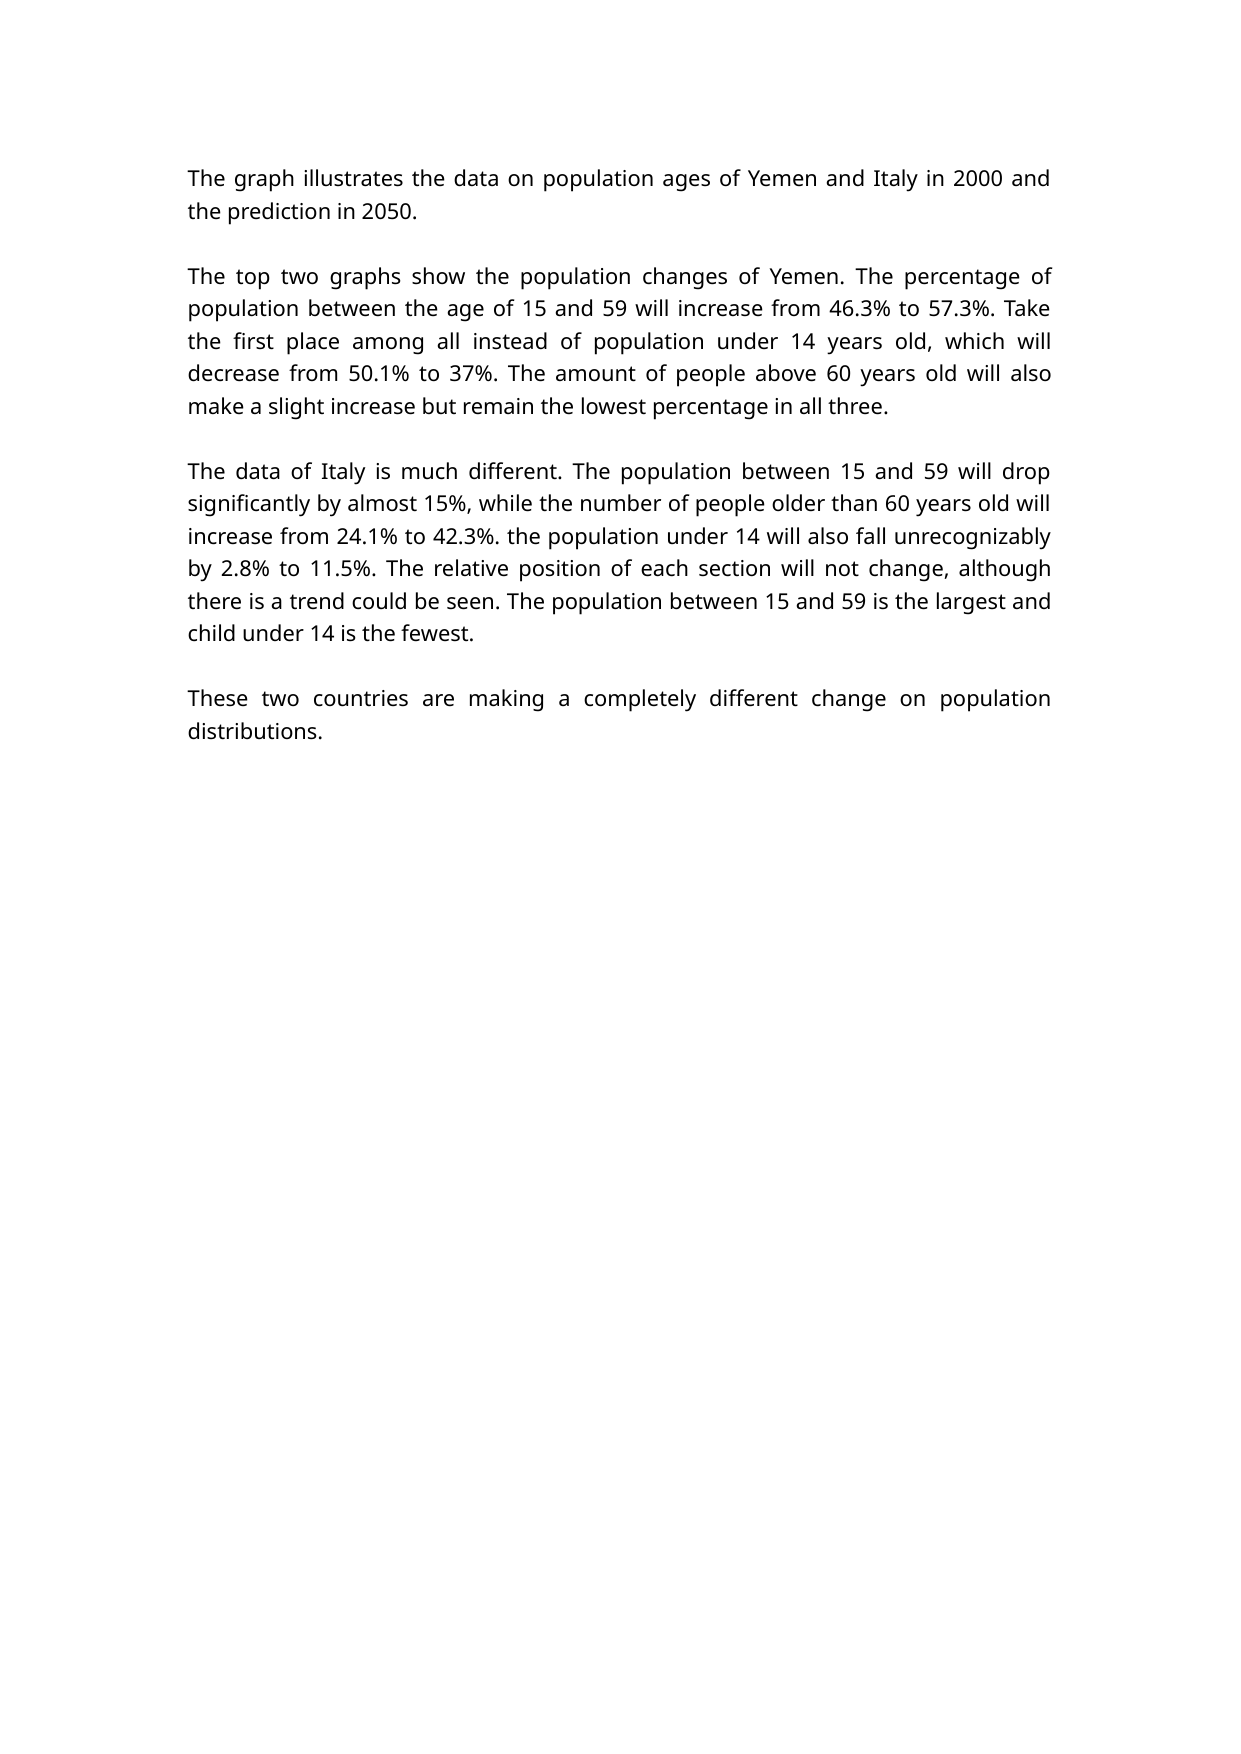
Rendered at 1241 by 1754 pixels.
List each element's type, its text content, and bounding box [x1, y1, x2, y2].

text These two countries are making a completely different change on population distributions. [187, 682, 1053, 747]
text The data of Italy is much different. The population between 15 and 59 will drop significantly by almost 15%, while the number of people older than 60 years old will increase from 24.1% to 42.3%. the population under 14 will also fall unrecognizably by 2.8% to 11.5%. The relative position of each section will not change, although there is a trend could be seen. The population between 15 and 59 is the largest and child under 14 is the fewest. [187, 454, 1053, 649]
text The graph illustrates the data on population ages of Yemen and Italy in 2000 and the prediction in 2050. [187, 162, 1053, 227]
text The top two graphs show the population changes of Yemen. The percentage of population between the age of 15 and 59 will increase from 46.3% to 57.3%. Take the first place among all instead of population under 14 years old, which will decrease from 50.1% to 37%. The amount of people above 60 years old will also make a slight increase but remain the lowest percentage in all three. [187, 259, 1053, 422]
